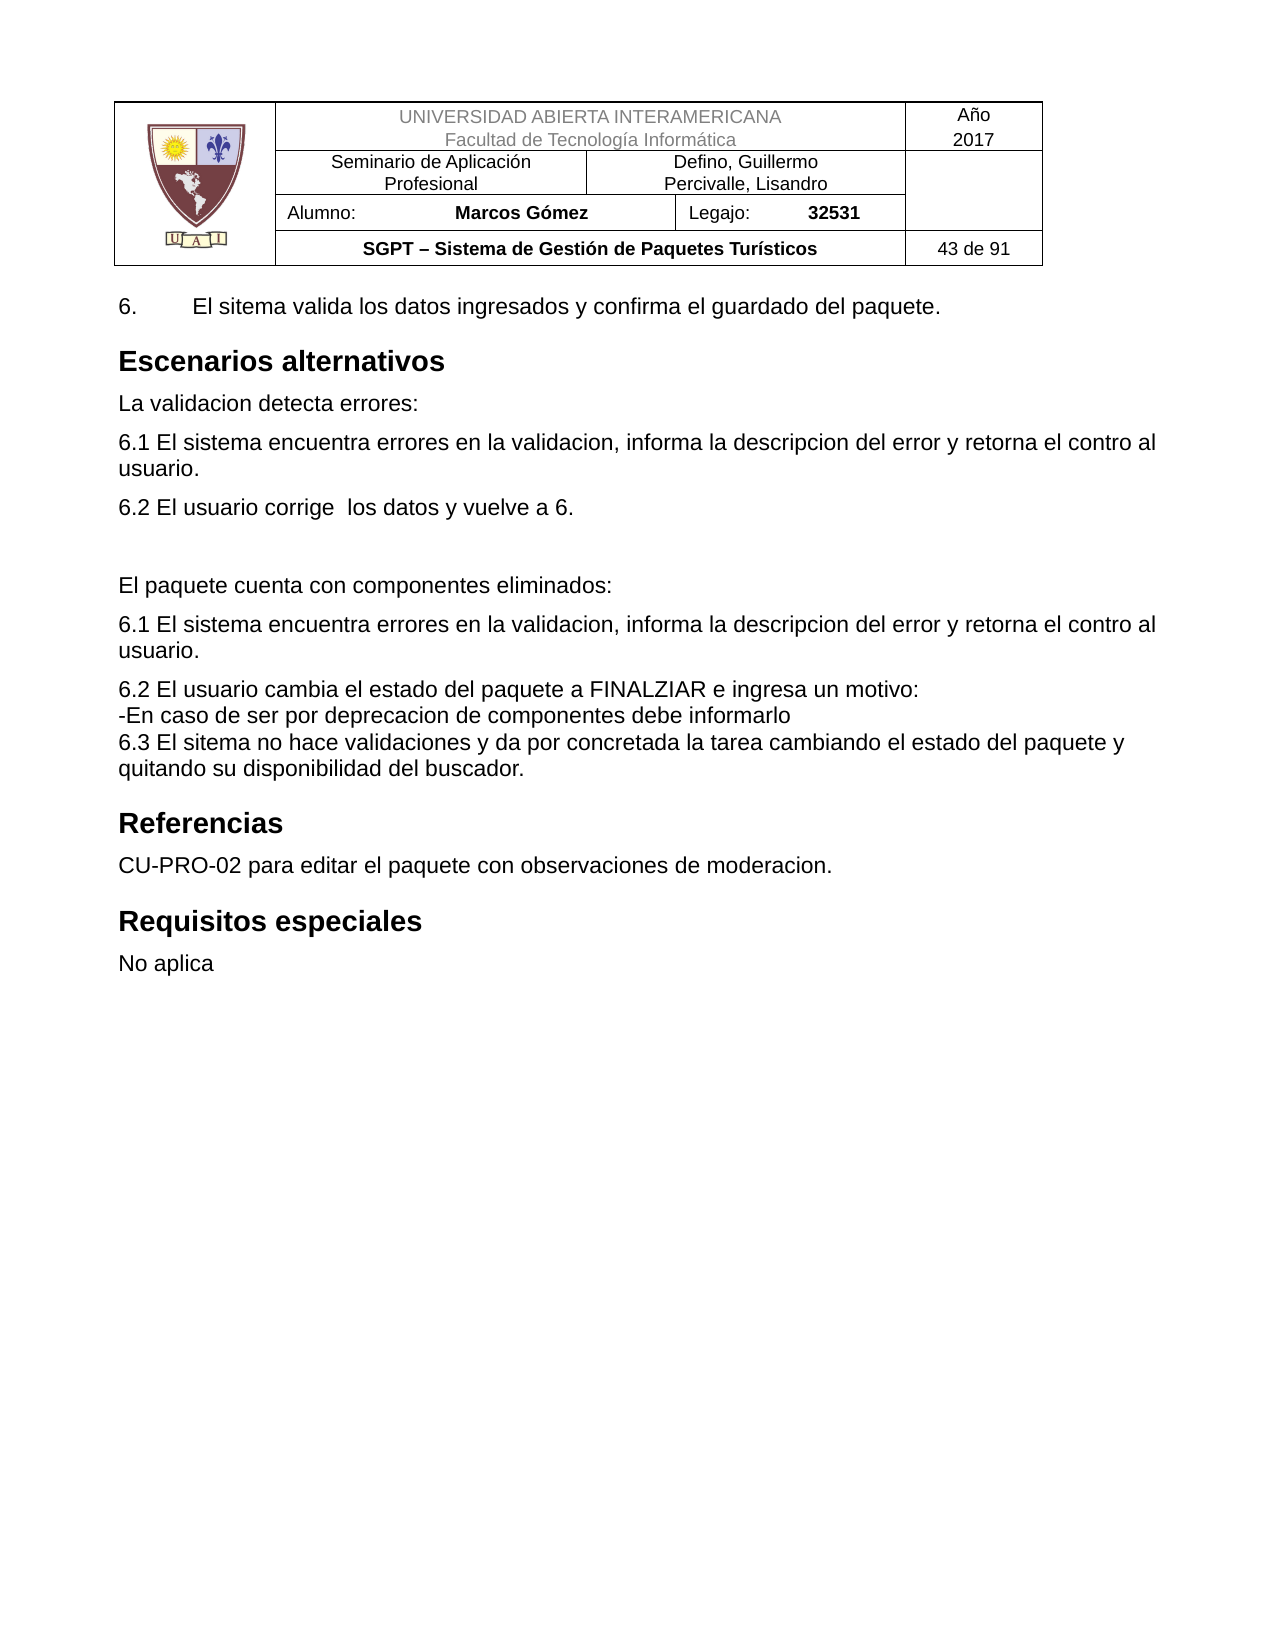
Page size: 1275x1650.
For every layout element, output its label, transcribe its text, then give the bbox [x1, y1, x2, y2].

text 6.1 El sistema encuentra errores en la validacion, informa la descripcion del error y retorna el contro al usuario. [118, 611, 1157, 663]
text No aplica [118, 950, 1157, 976]
text CU-PRO-02 para editar el paquete con observaciones de moderacion. [118, 852, 1157, 879]
text La validacion detecta errores: [118, 390, 1157, 416]
subtitle Requisitos especiales [118, 904, 1157, 937]
picture [125, 115, 269, 253]
text 6.2 El usuario cambia el estado del paquete a FINALZIAR e ingresa un motivo: -En caso de ser por deprecacion de componentes debe informarlo 6.3 El sitema no hace validaciones y da por concretada la tarea cambiando el estado del paquete y quitando su disponibilidad del buscador. [118, 676, 1157, 781]
text El paquete cuenta con componentes eliminados: [118, 572, 1157, 598]
text 6.1 El sistema encuentra errores en la validacion, informa la descripcion del error y retorna el contro al usuario. [118, 429, 1157, 482]
subtitle Escenarios alternativos [118, 344, 1157, 377]
subtitle Referencias [118, 806, 1157, 840]
list El sitema valida los datos ingresados y confirma el guardado del paquete. [118, 293, 1157, 319]
text 6.2 El usuario corrige los datos y vuelve a 6. [118, 494, 1157, 520]
